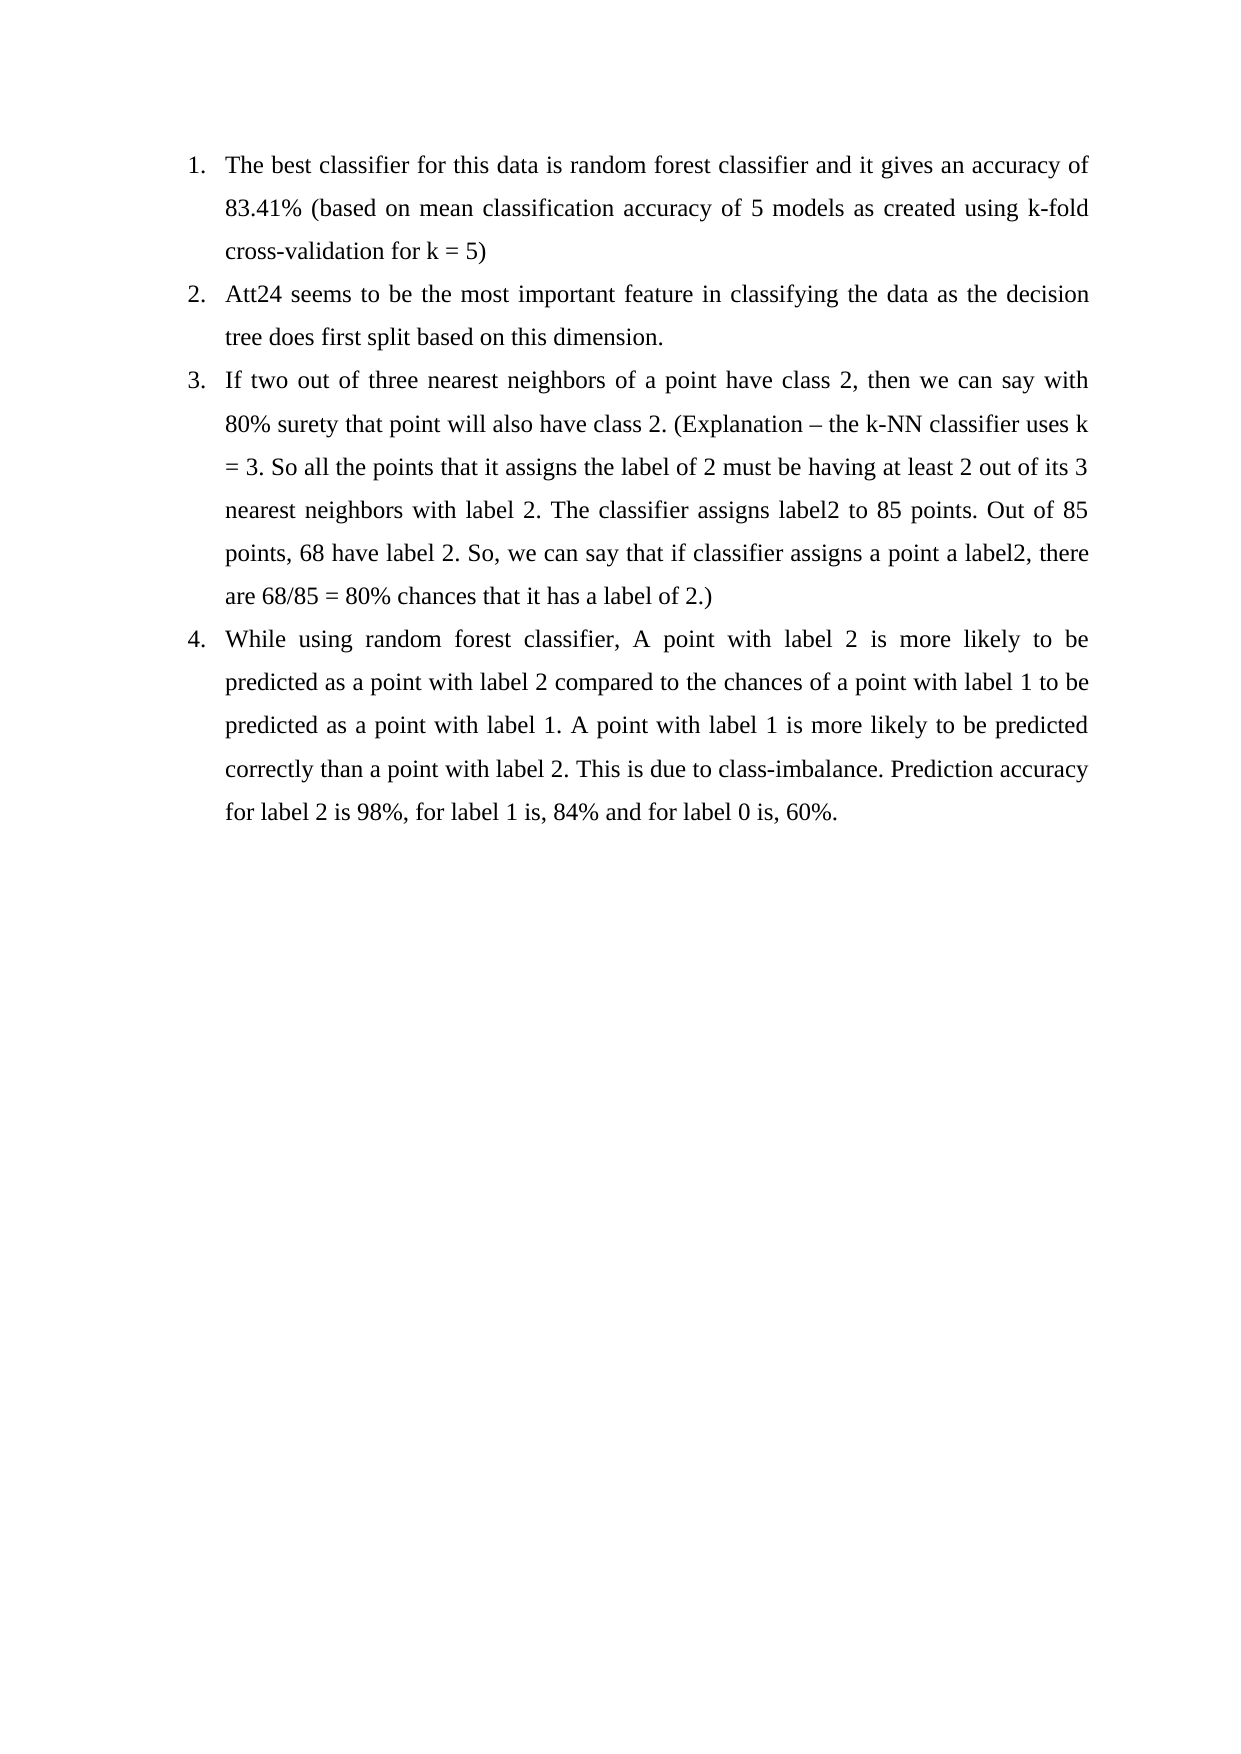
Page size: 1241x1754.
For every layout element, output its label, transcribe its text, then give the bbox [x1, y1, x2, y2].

list Att24 seems to be the most important feature in classifying the data as the decision tree does first split based on this dimension. [187, 279, 1090, 351]
list The best classifier for this data is random forest classifier and it gives an accuracy of 83.41% (based on mean classification accuracy of 5 models as created using k-fold cross-validation for k = 5) [187, 150, 1090, 265]
list If two out of three nearest neighbors of a point have class 2, then we can say with 80% surety that point will also have class 2. (Explanation – the k-NN classifier uses k = 3. So all the points that it assigns the label of 2 must be having at least 2 out of its 3 nearest neighbors with label 2. The classifier assigns label2 to 85 points. Out of 85 points, 68 have label 2. So, we can say that if classifier assigns a point a label2, there are 68/85 = 80% chances that it has a label of 2.) [187, 366, 1090, 610]
list While using random forest classifier, A point with label 2 is more likely to be predicted as a point with label 2 compared to the chances of a point with label 1 to be predicted as a point with label 1. A point with label 1 is more likely to be predicted correctly than a point with label 2. This is due to class-imbalance. Prediction accuracy for label 2 is 98%, for label 1 is, 84% and for label 0 is, 60%. [187, 624, 1090, 826]
